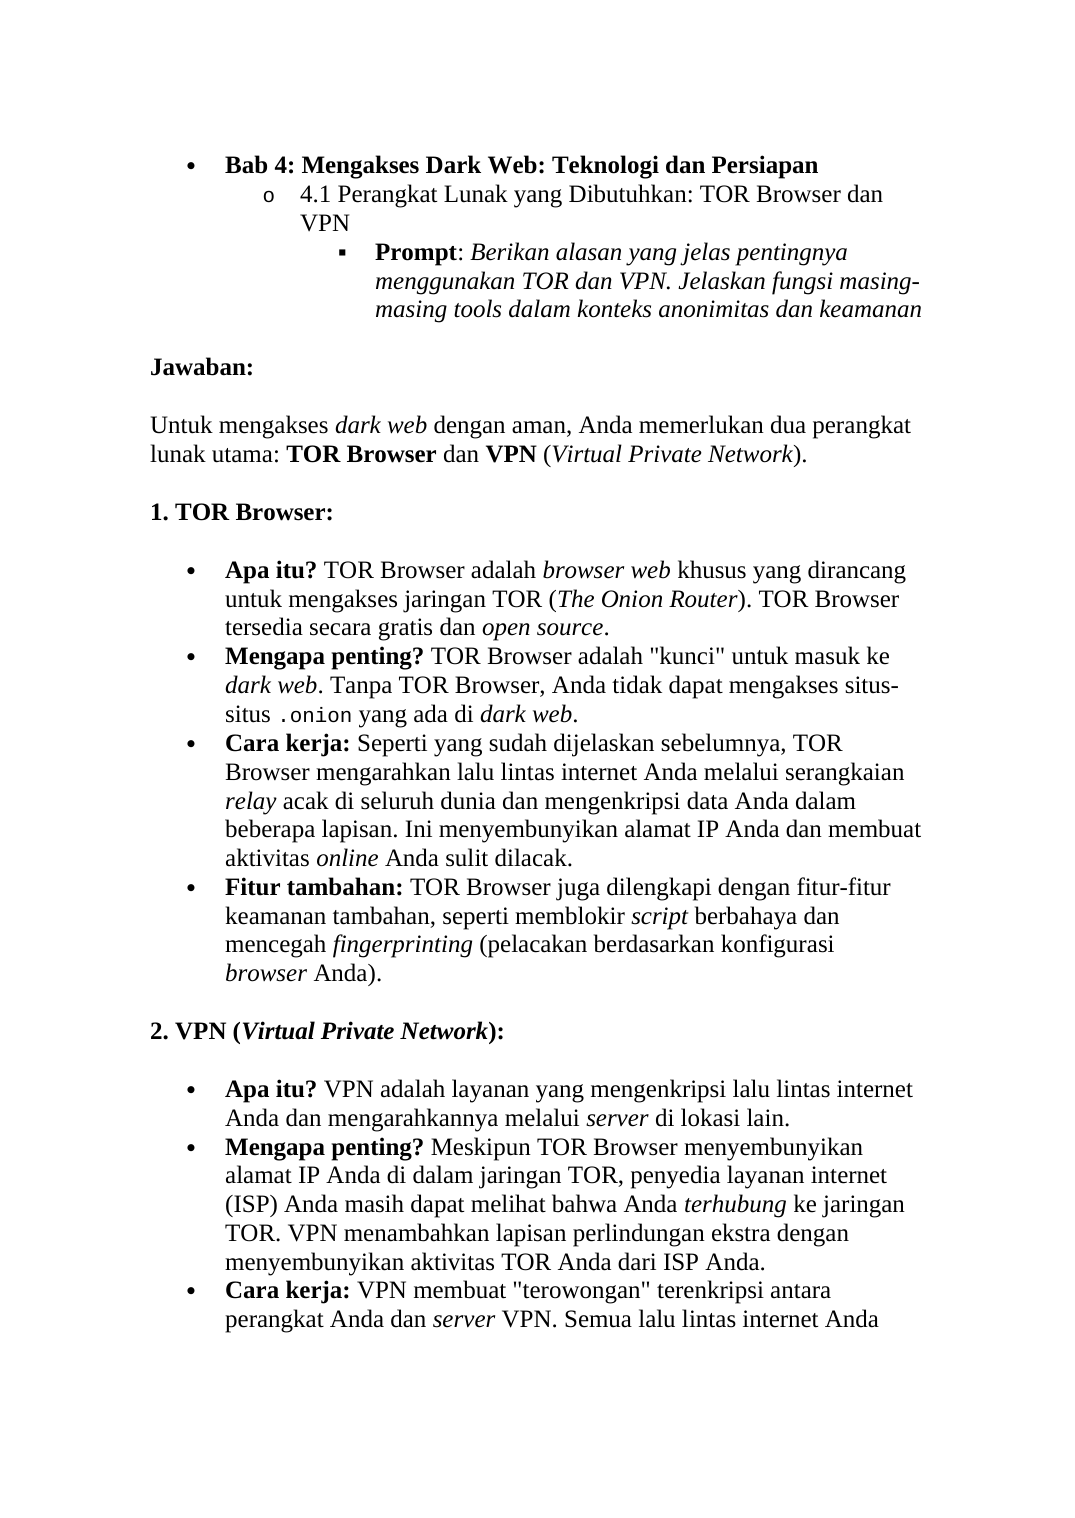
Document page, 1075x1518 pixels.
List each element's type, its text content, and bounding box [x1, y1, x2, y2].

list Prompt: Berikan alasan yang jelas pentingnya menggunakan TOR dan VPN. Jelaskan fungsi masing-masing tools dalam konteks anonimitas dan keamanan [337, 237, 925, 323]
list Bab 4: Mengakses Dark Web: Teknologi dan Persiapan [187, 150, 925, 179]
list Mengapa penting? Meskipun TOR Browser menyembunyikan alamat IP Anda di dalam jaringan TOR, penyedia layanan internet (ISP) Anda masih dapat melihat bahwa Anda terhubung ke jaringan TOR. VPN menambahkan lapisan perlindungan ekstra dengan menyembunyikan aktivitas TOR Anda dari ISP Anda. [187, 1132, 925, 1275]
list Apa itu? TOR Browser adalah browser web khusus yang dirancang untuk mengakses jaringan TOR (The Onion Router). TOR Browser tersedia secara gratis dan open source. [187, 555, 925, 641]
list Apa itu? VPN adalah layanan yang mengenkripsi lalu lintas internet Anda dan mengarahkannya melalui server di lokasi lain. [187, 1074, 925, 1132]
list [187, 1275, 925, 1333]
text Untuk mengakses dark web dengan aman, Anda memerlukan dua perangkat lunak utama: TOR Browser dan VPN (Virtual Private Network). [150, 410, 925, 468]
list Cara kerja: Seperti yang sudah dijelaskan sebelumnya, TOR Browser mengarahkan lalu lintas internet Anda melalui serangkaian relay acak di seluruh dunia dan mengenkripsi data Anda dalam beberapa lapisan. Ini menyembunyikan alamat IP Anda dan membuat aktivitas online Anda sulit dilacak. [187, 728, 925, 872]
text 2. VPN (Virtual Private Network): [150, 1016, 925, 1045]
text 1. TOR Browser: [150, 497, 925, 526]
list Mengapa penting? TOR Browser adalah "kunci" untuk masuk ke dark web. Tanpa TOR Browser, Anda tidak dapat mengakses situs-situs .onion yang ada di dark web. [187, 641, 925, 728]
list 4.1 Perangkat Lunak yang Dibutuhkan: TOR Browser dan VPN [262, 179, 925, 237]
list Fitur tambahan: TOR Browser juga dilengkapi dengan fitur-fitur keamanan tambahan, seperti memblokir script berbahaya dan mencegah fingerprinting (pelacakan berdasarkan konfigurasi browser Anda). [187, 872, 925, 987]
text Jawaban: [150, 352, 925, 381]
